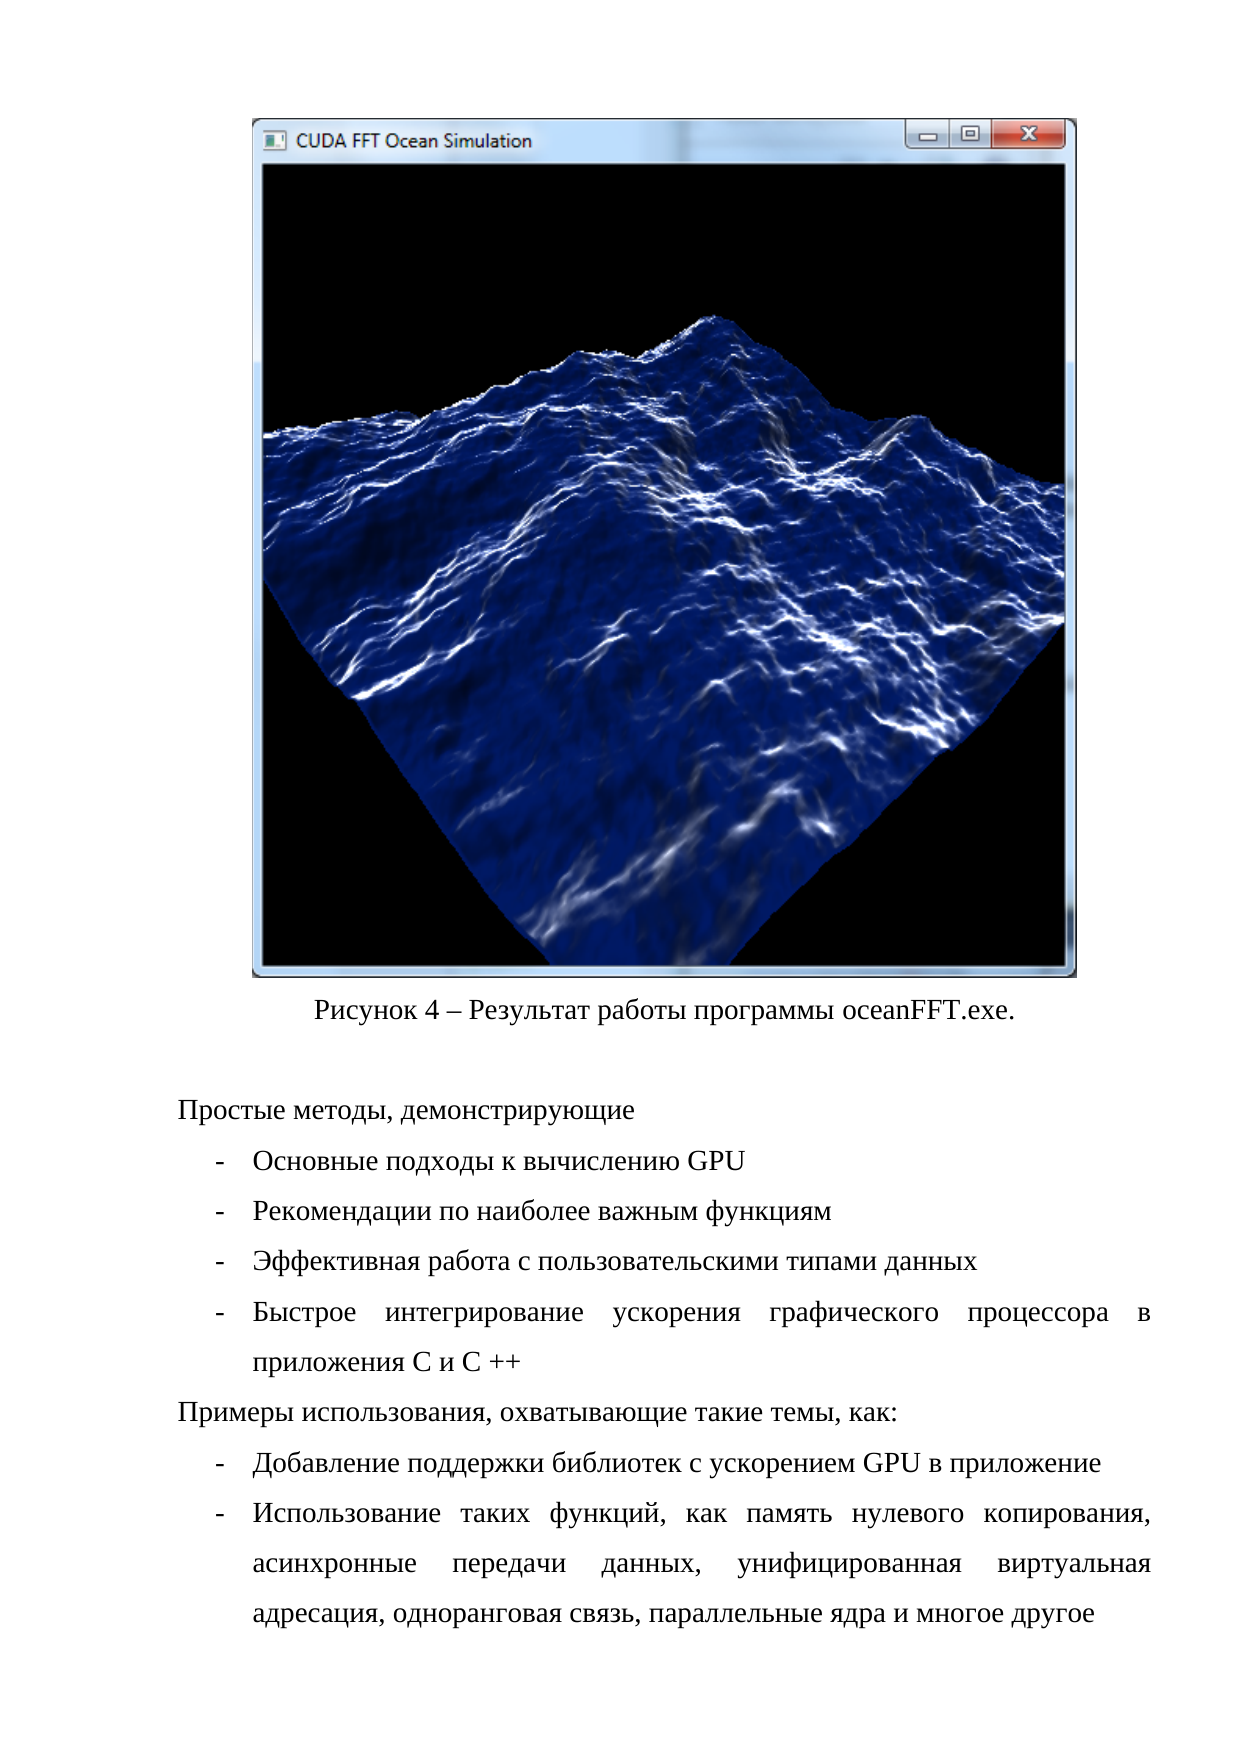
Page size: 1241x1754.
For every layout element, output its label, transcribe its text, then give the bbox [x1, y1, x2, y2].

list Рекомендации по наиболее важным функциям [215, 1193, 1152, 1227]
list Быстрое интегрирование ускорения графического процессора в приложения C и C ++ [215, 1294, 1152, 1378]
text Рисунок 4 – Результат работы программы oceanFFT.exe. [177, 992, 1152, 1025]
text Простые методы, демонстрирующие [177, 1092, 1152, 1126]
list Использование таких функций, как память нулевого копирования, асинхронные передачи данных, унифицированная виртуальная адресация, одноранговая связь, параллельные ядра и многое другое [215, 1495, 1152, 1629]
list Эффективная работа с пользовательскими типами данных [215, 1243, 1152, 1277]
picture [252, 118, 1077, 978]
text Примеры использования, охватывающие такие темы, как: [177, 1394, 1152, 1428]
list Добавление поддержки библиотек с ускорением GPU в приложение [215, 1445, 1152, 1478]
list Основные подходы к вычислению GPU [215, 1143, 1152, 1176]
